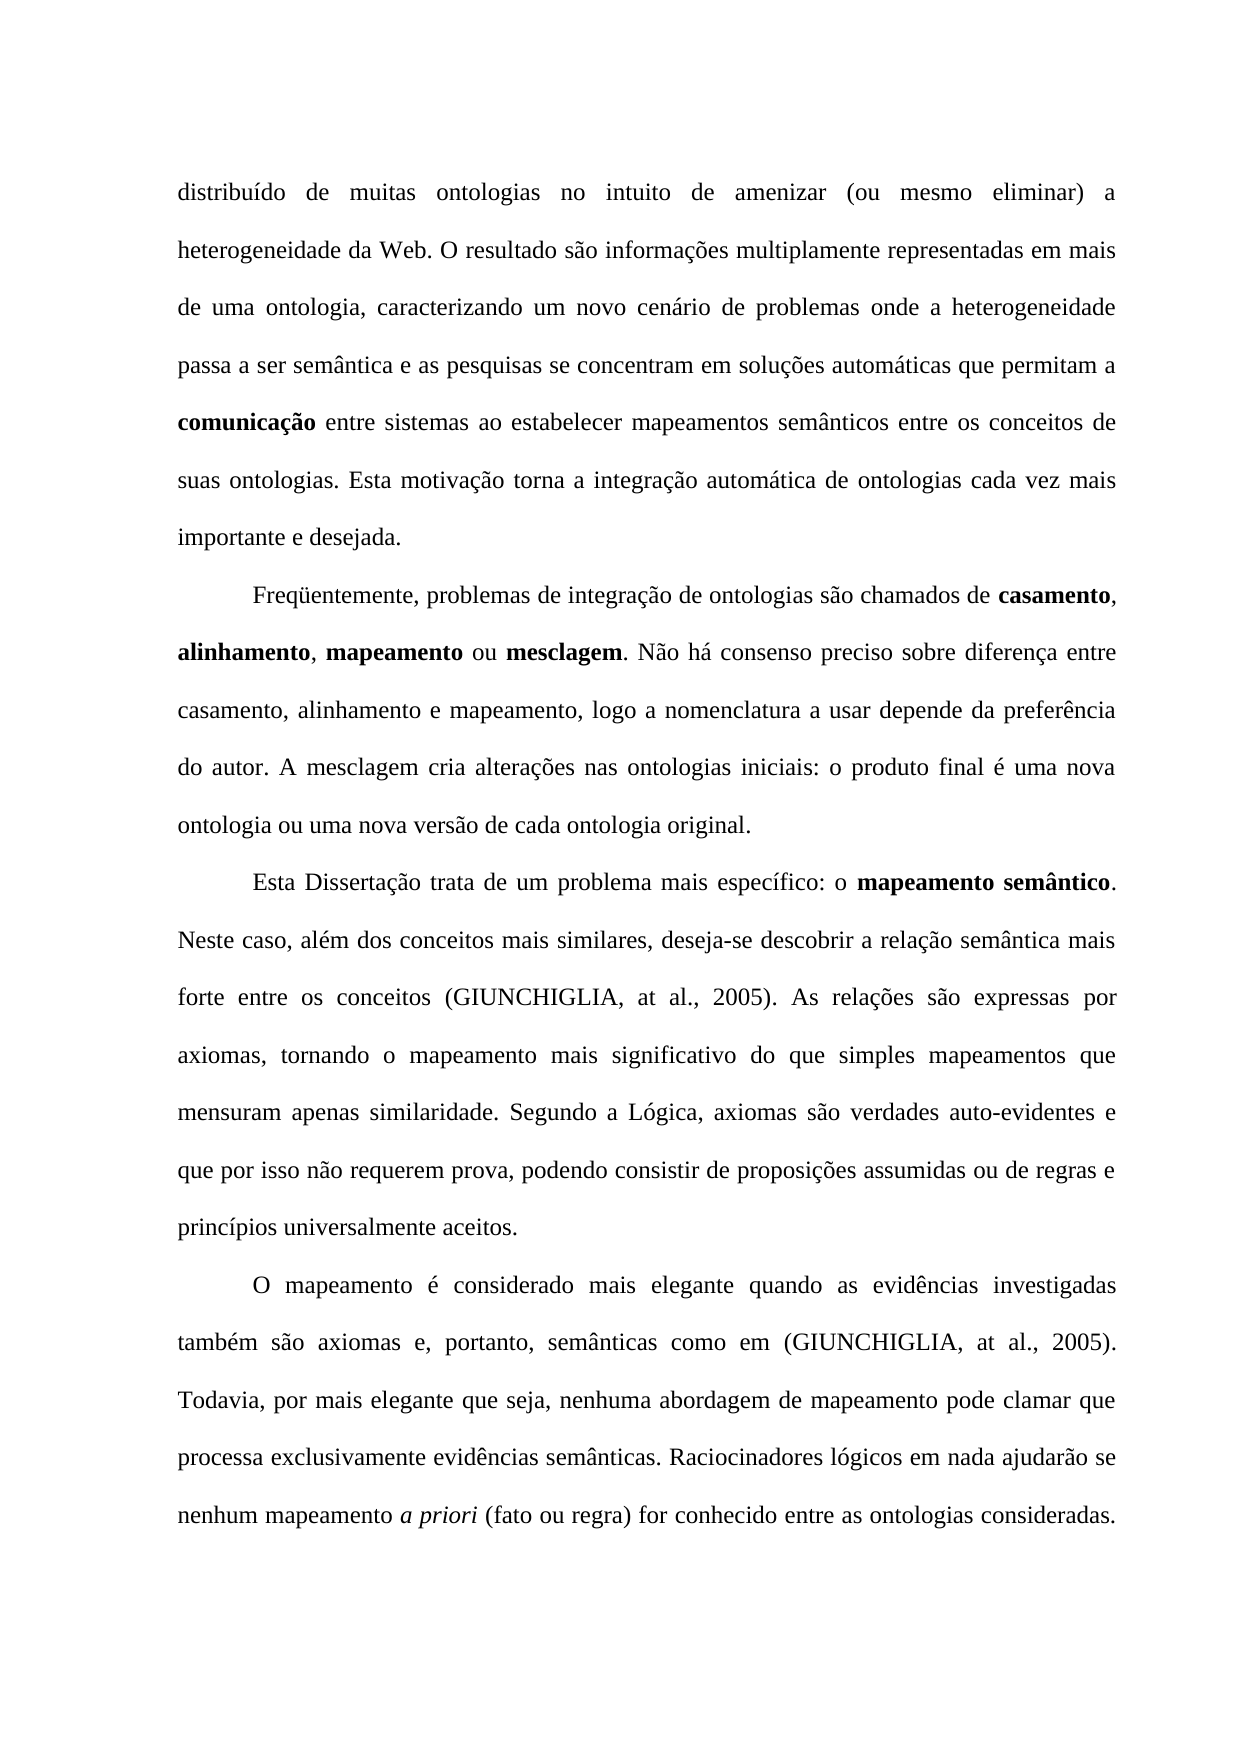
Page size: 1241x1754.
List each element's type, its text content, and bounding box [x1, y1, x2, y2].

text Freqüentemente, problemas de integração de ontologias são chamados de casamento, alinhamento, mapeamento ou mesclagem. Não há consenso preciso sobre diferença entre casamento, alinhamento e mapeamento, logo a nomenclatura a usar depende da preferência do autor. A mesclagem cria alterações nas ontologias iniciais: o produto final é uma nova ontologia ou uma nova versão de cada ontologia original. [177, 580, 1117, 838]
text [177, 1270, 1117, 1528]
text Esta Dissertação trata de um problema mais específico: o mapeamento semântico. Neste caso, além dos conceitos mais similares, deseja-se descobrir a relação semântica mais forte entre os conceitos . As relações são expressas por axiomas, tornando o mapeamento mais significativo do que simples mapeamentos que mensuram apenas similaridade. Segundo a Lógica, axiomas são verdades auto-evidentes e que por isso não requerem prova, podendo consistir de proposições assumidas ou de regras e princípios universalmente aceitos. [177, 867, 1117, 1241]
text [177, 177, 1117, 551]
